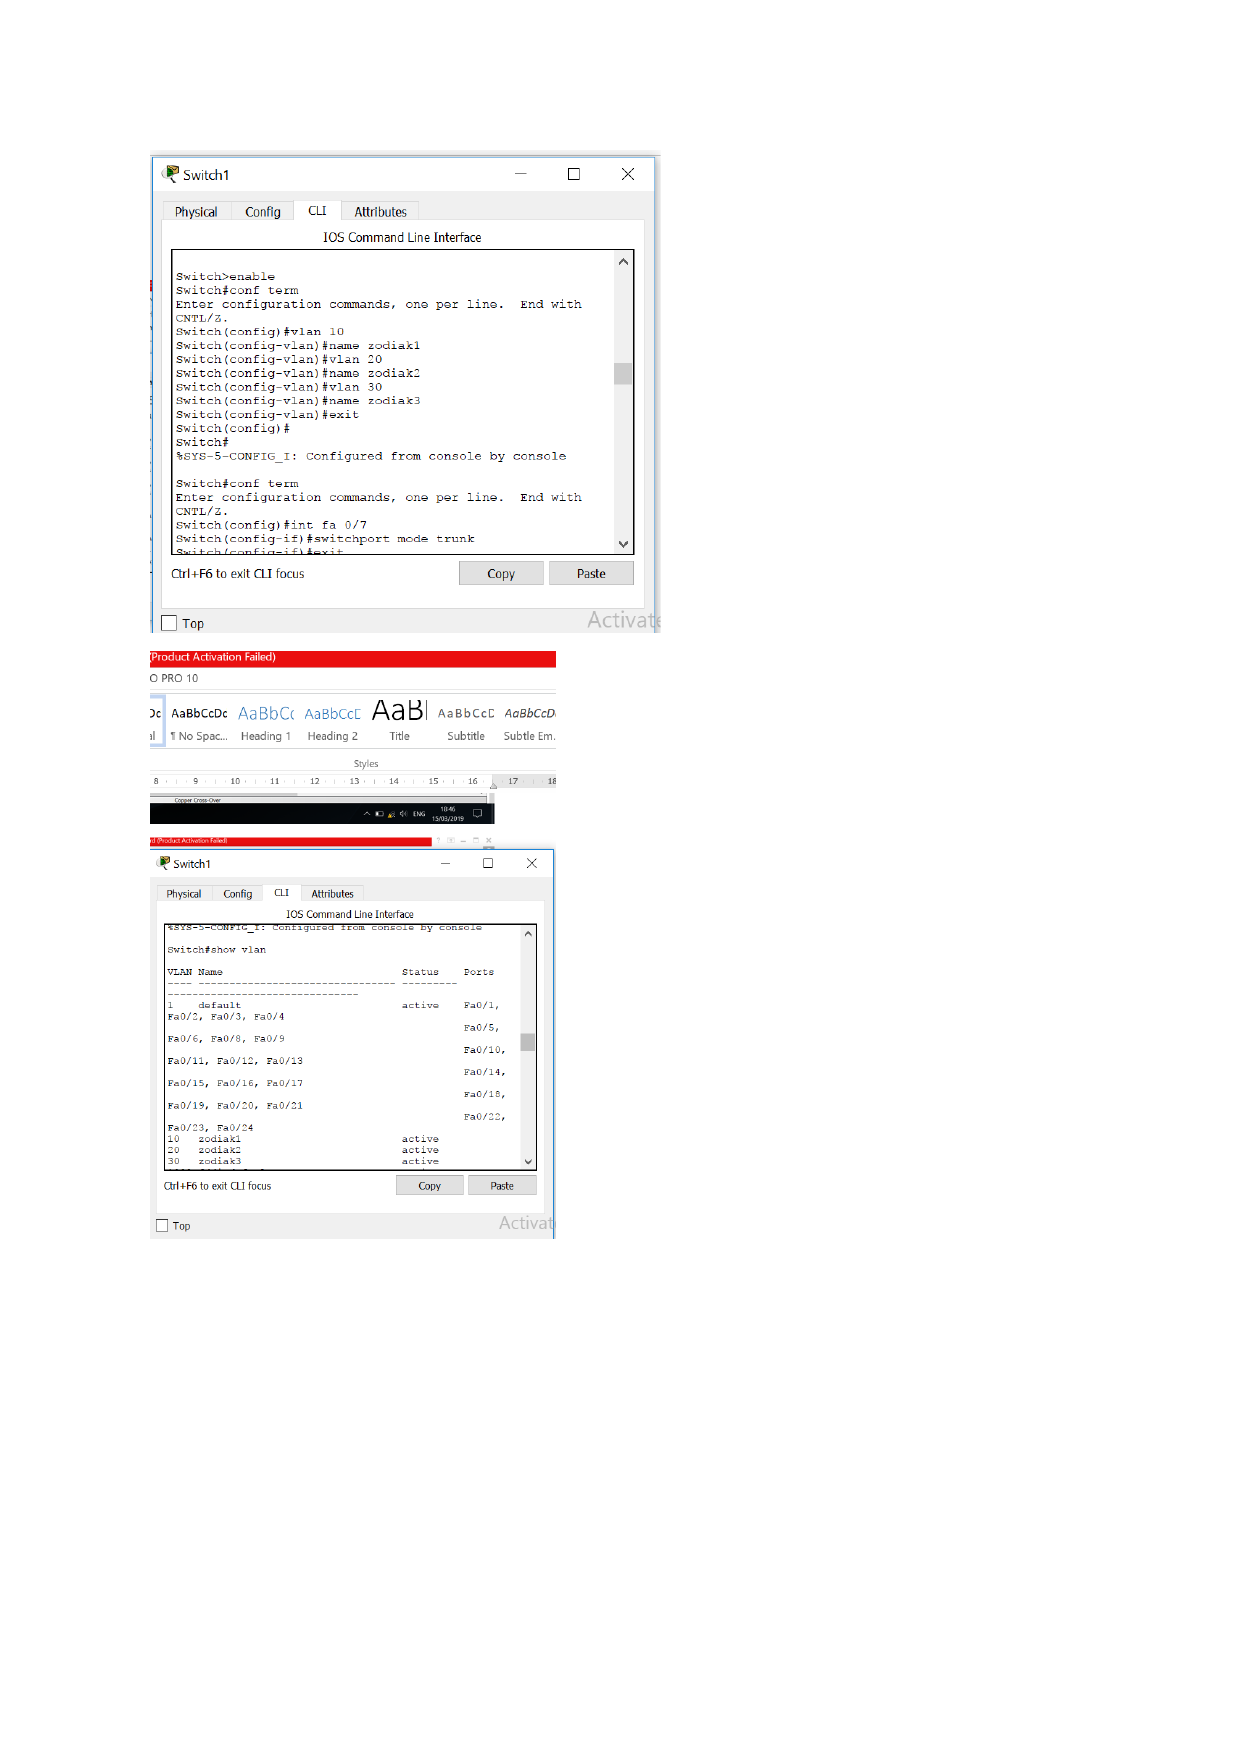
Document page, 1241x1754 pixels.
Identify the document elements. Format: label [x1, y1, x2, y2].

picture [150, 150, 661, 633]
picture [150, 651, 556, 1239]
